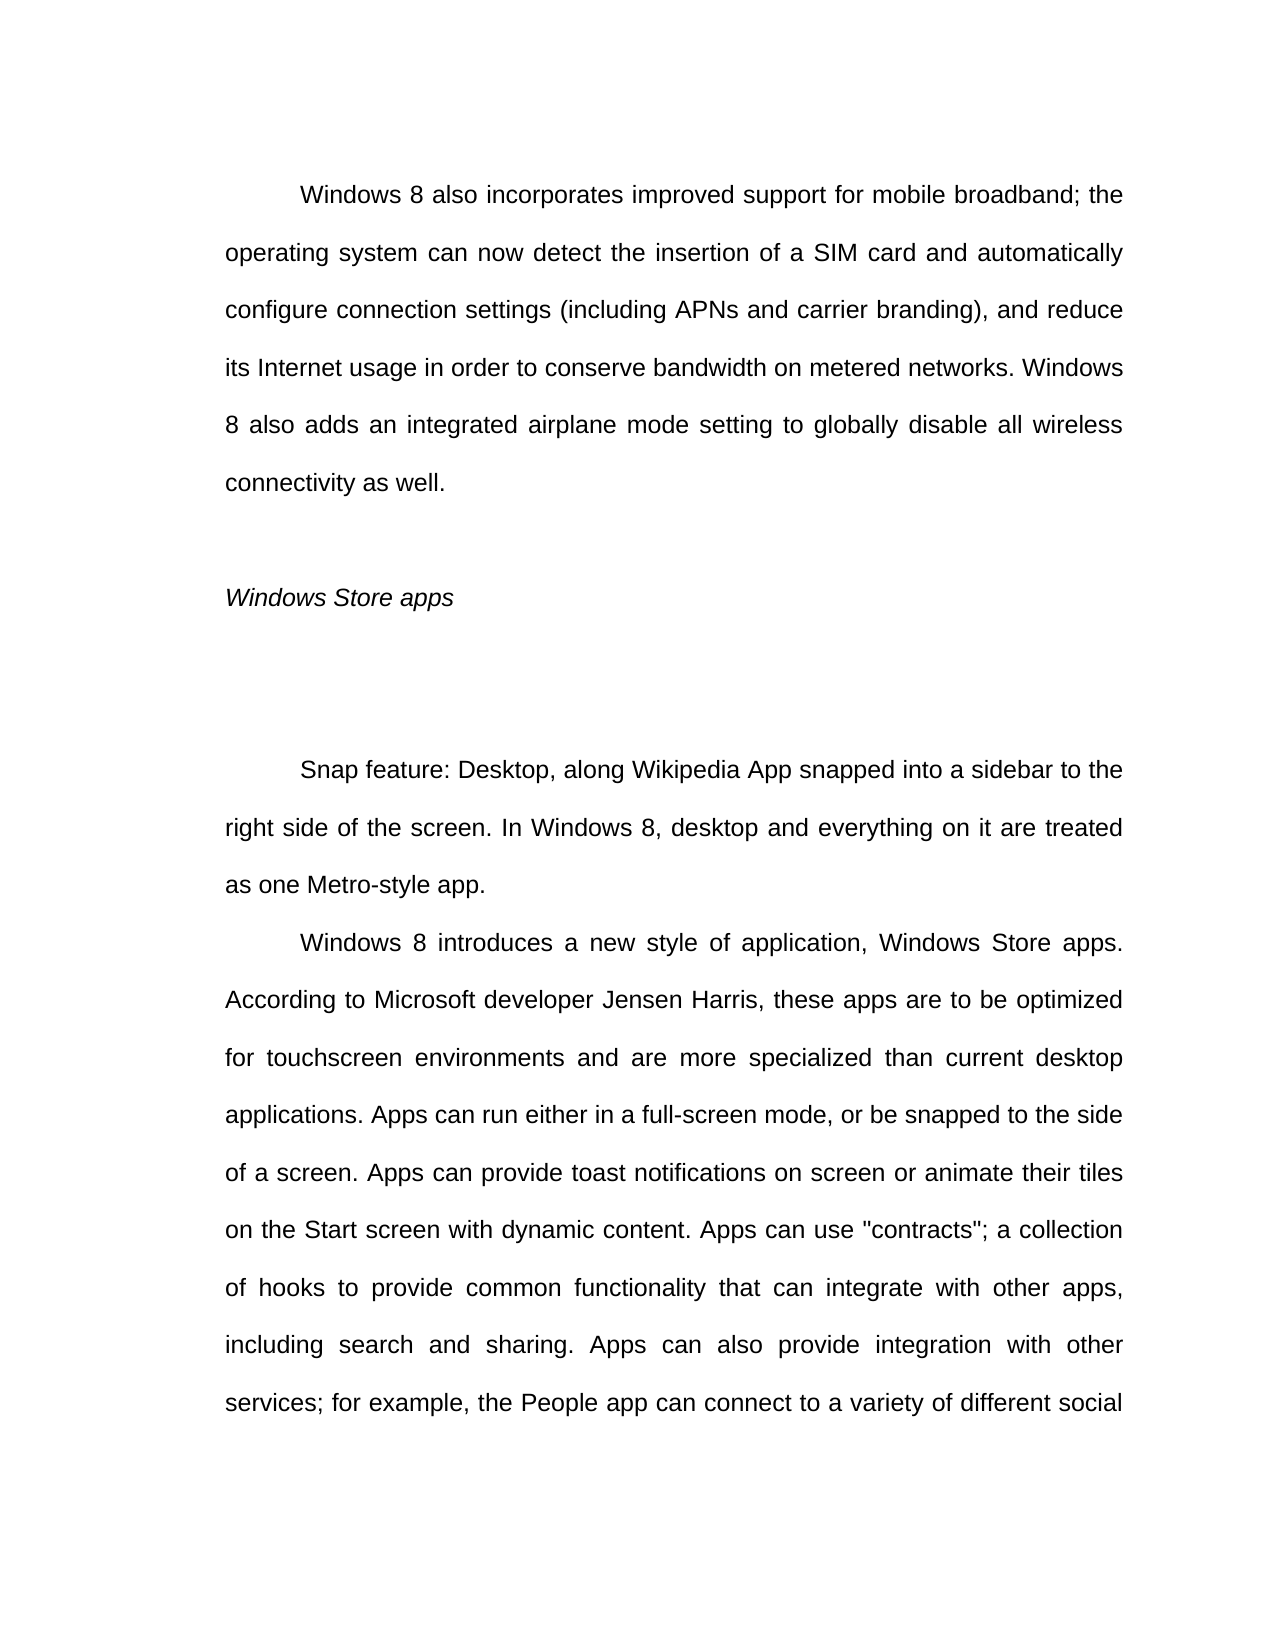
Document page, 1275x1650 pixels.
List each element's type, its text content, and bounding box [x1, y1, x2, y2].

text Windows Store apps [225, 582, 1125, 611]
text Windows 8 also incorporates improved support for mobile broadband; the operating system can now detect the insertion of a SIM card and automatically configure connection settings (including APNs and carrier branding), and reduce its Internet usage in order to conserve bandwidth on metered networks. Windows 8 also adds an integrated airplane mode setting to globally disable all wireless connectivity as well. [225, 180, 1125, 496]
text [225, 927, 1125, 1416]
text Snap feature: Desktop, along Wikipedia App snapped into a sidebar to the right side of the screen. In Windows 8, desktop and everything on it are treated as one Metro-style app. [225, 755, 1125, 899]
